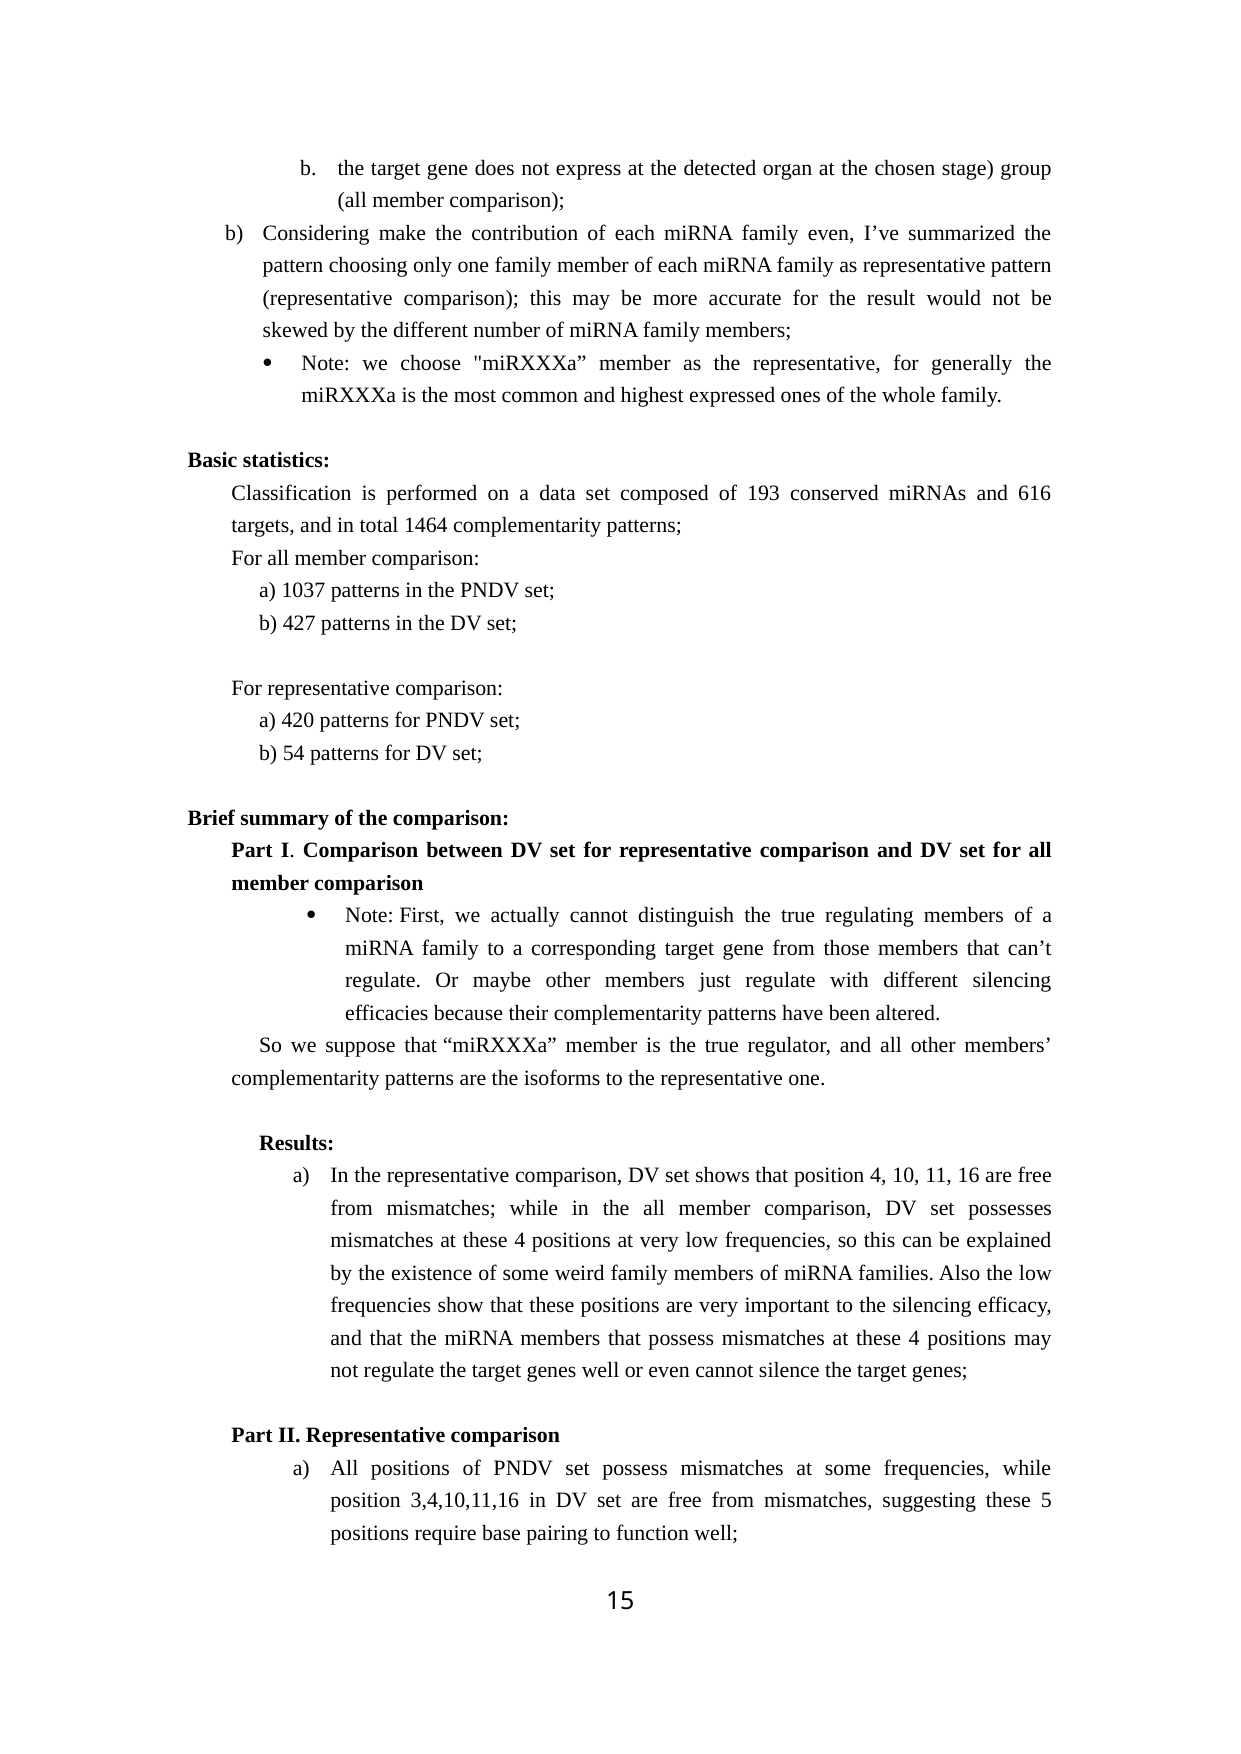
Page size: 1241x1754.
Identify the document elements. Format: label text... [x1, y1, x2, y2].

text Results: [231, 1126, 1053, 1159]
text For representative comparison: [231, 671, 1053, 704]
text So we suppose that “miRXXXa” member is the true regulator, and all other members’ complementarity patterns are the isoforms to the representative one. [231, 1029, 1053, 1094]
text b) 54 patterns for DV set; [231, 736, 1053, 769]
list Note: we choose "miRXXXa” member as the representative, for generally the miRXXXa is the most common and highest expressed ones of the whole family. [264, 346, 1053, 411]
text For all member comparison: [231, 541, 1053, 574]
text Basic statistics: [187, 444, 1053, 476]
list In the representative comparison, DV set shows that position 4, 10, 11, 16 are free from mismatches; while in the all member comparison, DV set possesses mismatches at these 4 positions at very low frequencies, so this can be explained by the existence of some weird family members of miRNA families. Also the low frequencies show that these positions are very important to the silencing efficacy, and that the miRNA members that possess mismatches at these 4 positions may not regulate the target genes well or even cannot silence the target genes; [293, 1159, 1053, 1386]
text a) 1037 patterns in the PNDV set; [231, 574, 1053, 606]
text Classification is performed on a data set composed of 193 conserved miRNAs and 616 targets, and in total 1464 complementarity patterns; [231, 476, 1053, 541]
text Part II. Representative comparison [231, 1419, 1053, 1451]
list the target gene does not express at the detected organ at the chosen stage) group (all member comparison); [300, 151, 1053, 216]
text Part I. Comparison between DV set for representative comparison and DV set for all member comparison [231, 834, 1053, 899]
list Considering make the contribution of each miRNA family even, I’ve summarized the pattern choosing only one family member of each miRNA family as representative pattern (representative comparison); this may be more accurate for the result would not be skewed by the different number of miRNA family members; [225, 216, 1053, 346]
text b) 427 patterns in the DV set; [231, 606, 1053, 639]
text Brief summary of the comparison: [187, 801, 1053, 834]
list All positions of PNDV set possess mismatches at some frequencies, while position 3,4,10,11,16 in DV set are free from mismatches, suggesting these 5 positions require base pairing to function well; [293, 1451, 1053, 1549]
list Note: First, we actually cannot distinguish the true regulating members of a miRNA family to a corresponding target gene from those members that can’t regulate. Or maybe other members just regulate with different silencing efficacies because their complementarity patterns have been altered. [307, 899, 1053, 1029]
text a) 420 patterns for PNDV set; [231, 704, 1053, 736]
